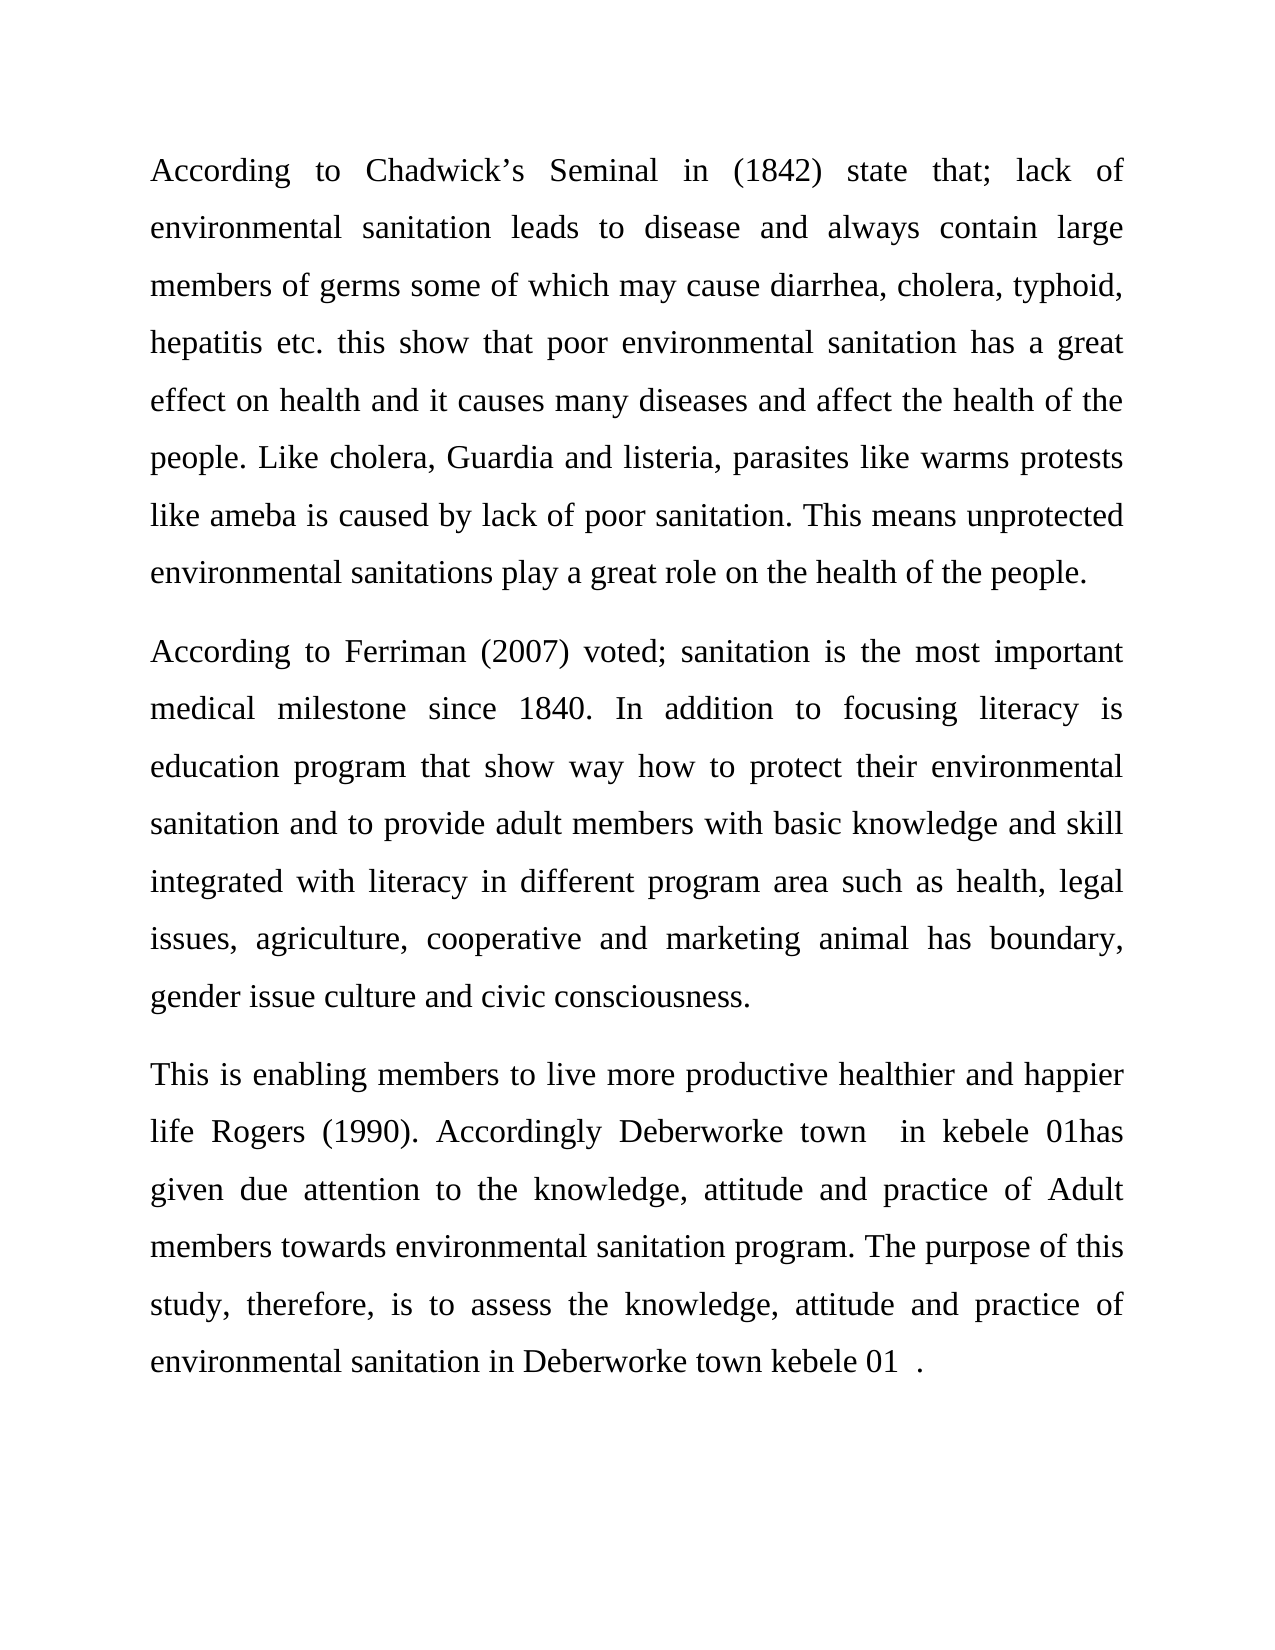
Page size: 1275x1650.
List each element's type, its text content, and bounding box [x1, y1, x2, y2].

text According to Chadwick’s Seminal in (1842) state that; lack of environmental sanitation leads to disease and always contain large members of germs some of which may cause diarrhea, cholera, typhoid, hepatitis etc. this show that poor environmental sanitation has a great effect on health and it causes many diseases and affect the health of the people. Like cholera, Guardia and listeria, parasites like warms protests like ameba is caused by lack of poor sanitation. This means unprotected environmental sanitations play a great role on the health of the people. [150, 150, 1125, 591]
text According to Ferriman (2007) voted; sanitation is the most important medical milestone since 1840. In addition to focusing literacy is education program that show way how to protect their environmental sanitation and to provide adult members with basic knowledge and skill integrated with literacy in different program area such as health, legal issues, agriculture, cooperative and marketing animal has boundary, gender issue culture and civic consciousness. [150, 631, 1125, 1014]
text This is enabling members to live more productive healthier and happier life Rogers (1990). Accordingly Deberworke town in kebele 01has given due attention to the knowledge, attitude and practice of Adult members towards environmental sanitation program. The purpose of this study, therefore, is to assess the knowledge, attitude and practice of environmental sanitation in Deberworke town kebele 01 . [150, 1054, 1125, 1380]
